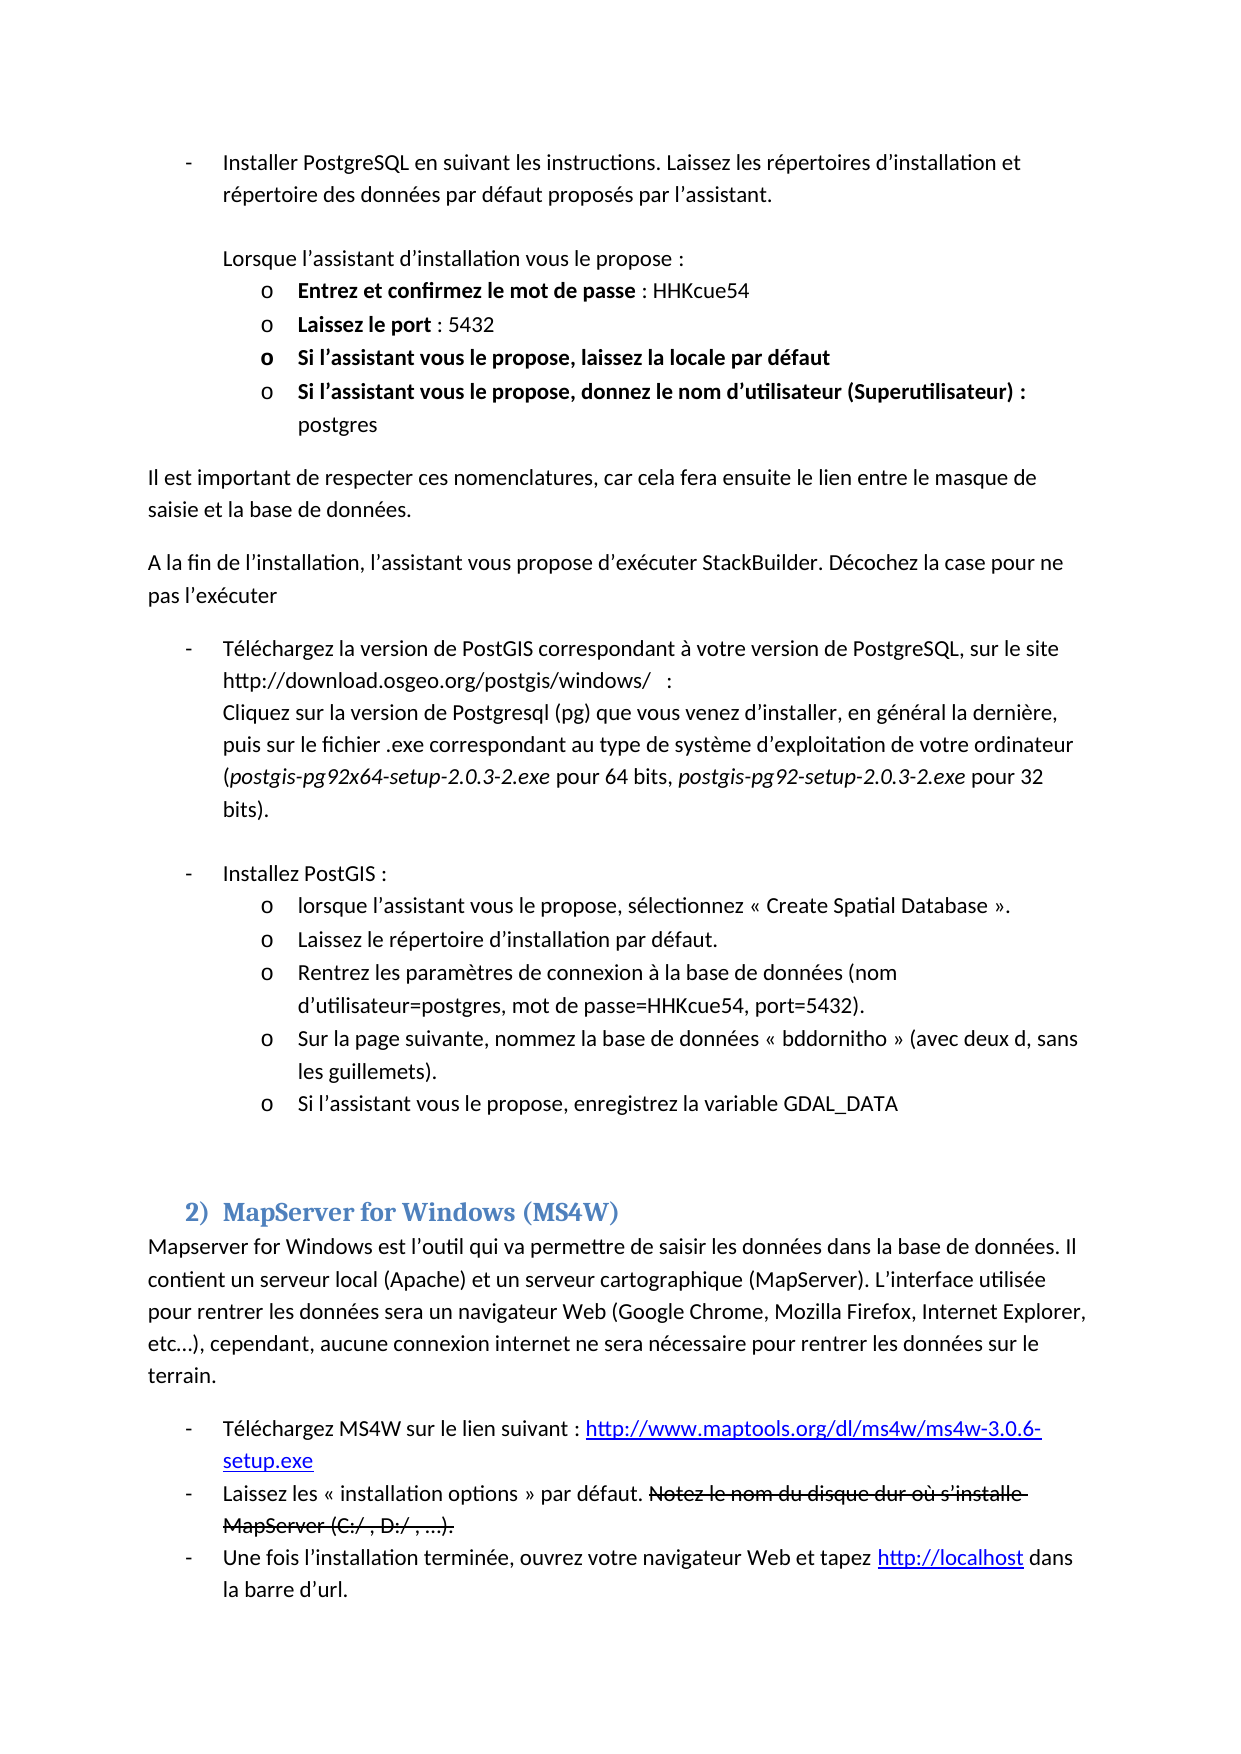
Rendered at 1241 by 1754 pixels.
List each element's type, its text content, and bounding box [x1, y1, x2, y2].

list Laissez le port : 5432 [260, 310, 1093, 339]
list lorsque l’assistant vous le propose, sélectionnez « Create Spatial Database ». [260, 891, 1093, 920]
list Téléchargez la version de PostGIS correspondant à votre version de PostgreSQL, sur le site http://download.osgeo.org/postgis/windows/ : [185, 634, 1093, 694]
list Une fois l’installation terminée, ouvrez votre navigateur Web et tapez http://localhost dans la barre d’url. [185, 1543, 1093, 1603]
list Si l’assistant vous le propose, enregistrez la variable GDAL_DATA [260, 1089, 1093, 1118]
list Téléchargez MS4W sur le lien suivant : http://www.maptools.org/dl/ms4w/ms4w-3.0.6-setup.exe [185, 1414, 1093, 1474]
list Installez PostGIS : [185, 859, 1093, 887]
text A la fin de l’installation, l’assistant vous propose d’exécuter StackBuilder. Décochez la case pour ne pas l’exécuter [148, 548, 1093, 609]
text Il est important de respecter ces nomenclatures, car cela fera ensuite le lien entre le masque de saisie et la base de données. [148, 463, 1093, 523]
list Installer PostgreSQL en suivant les instructions. Laissez les répertoires d’installation et répertoire des données par défaut proposés par l’assistant. [185, 148, 1093, 208]
list Si l’assistant vous le propose, laissez la locale par défaut [260, 343, 1093, 373]
list Laissez les « installation options » par défaut. Notez le nom du disque dur où s’installe MapServer (C:/ , D:/ , …). [185, 1479, 1093, 1539]
list Laissez le répertoire d’installation par défaut. [260, 925, 1093, 954]
subtitle MapServer for Windows (MS4W) [185, 1197, 1093, 1228]
list Entrez et confirmez le mot de passe : HHKcue54 [260, 276, 1093, 306]
list Cliquez sur la version de Postgresql (pg) que vous venez d’installer, en général la dernière, puis sur le fichier .exe correspondant au type de système d’exploitation de votre ordinateur (postgis-pg92x64-setup-2.0.3-2.exe pour 64 bits, postgis-pg92-setup-2.0.3-2.exe pour 32 bits). [223, 698, 1093, 823]
text Mapserver for Windows est l’outil qui va permettre de saisir les données dans la base de données. Il contient un serveur local (Apache) et un serveur cartographique (MapServer). L’interface utilisée pour rentrer les données sera un navigateur Web (Google Chrome, Mozilla Firefox, Internet Explorer, etc…), cependant, aucune connexion internet ne sera nécessaire pour rentrer les données sur le terrain. [148, 1232, 1093, 1389]
list Lorsque l’assistant d’installation vous le propose : [223, 244, 1093, 272]
list Sur la page suivante, nommez la base de données « bddornitho » (avec deux d, sans les guillemets). [260, 1024, 1093, 1085]
list Si l’assistant vous le propose, donnez le nom d’utilisateur (Superutilisateur) : postgres [260, 377, 1093, 438]
list Rentrez les paramètres de connexion à la base de données (nom d’utilisateur=postgres, mot de passe=HHKcue54, port=5432). [260, 958, 1093, 1020]
